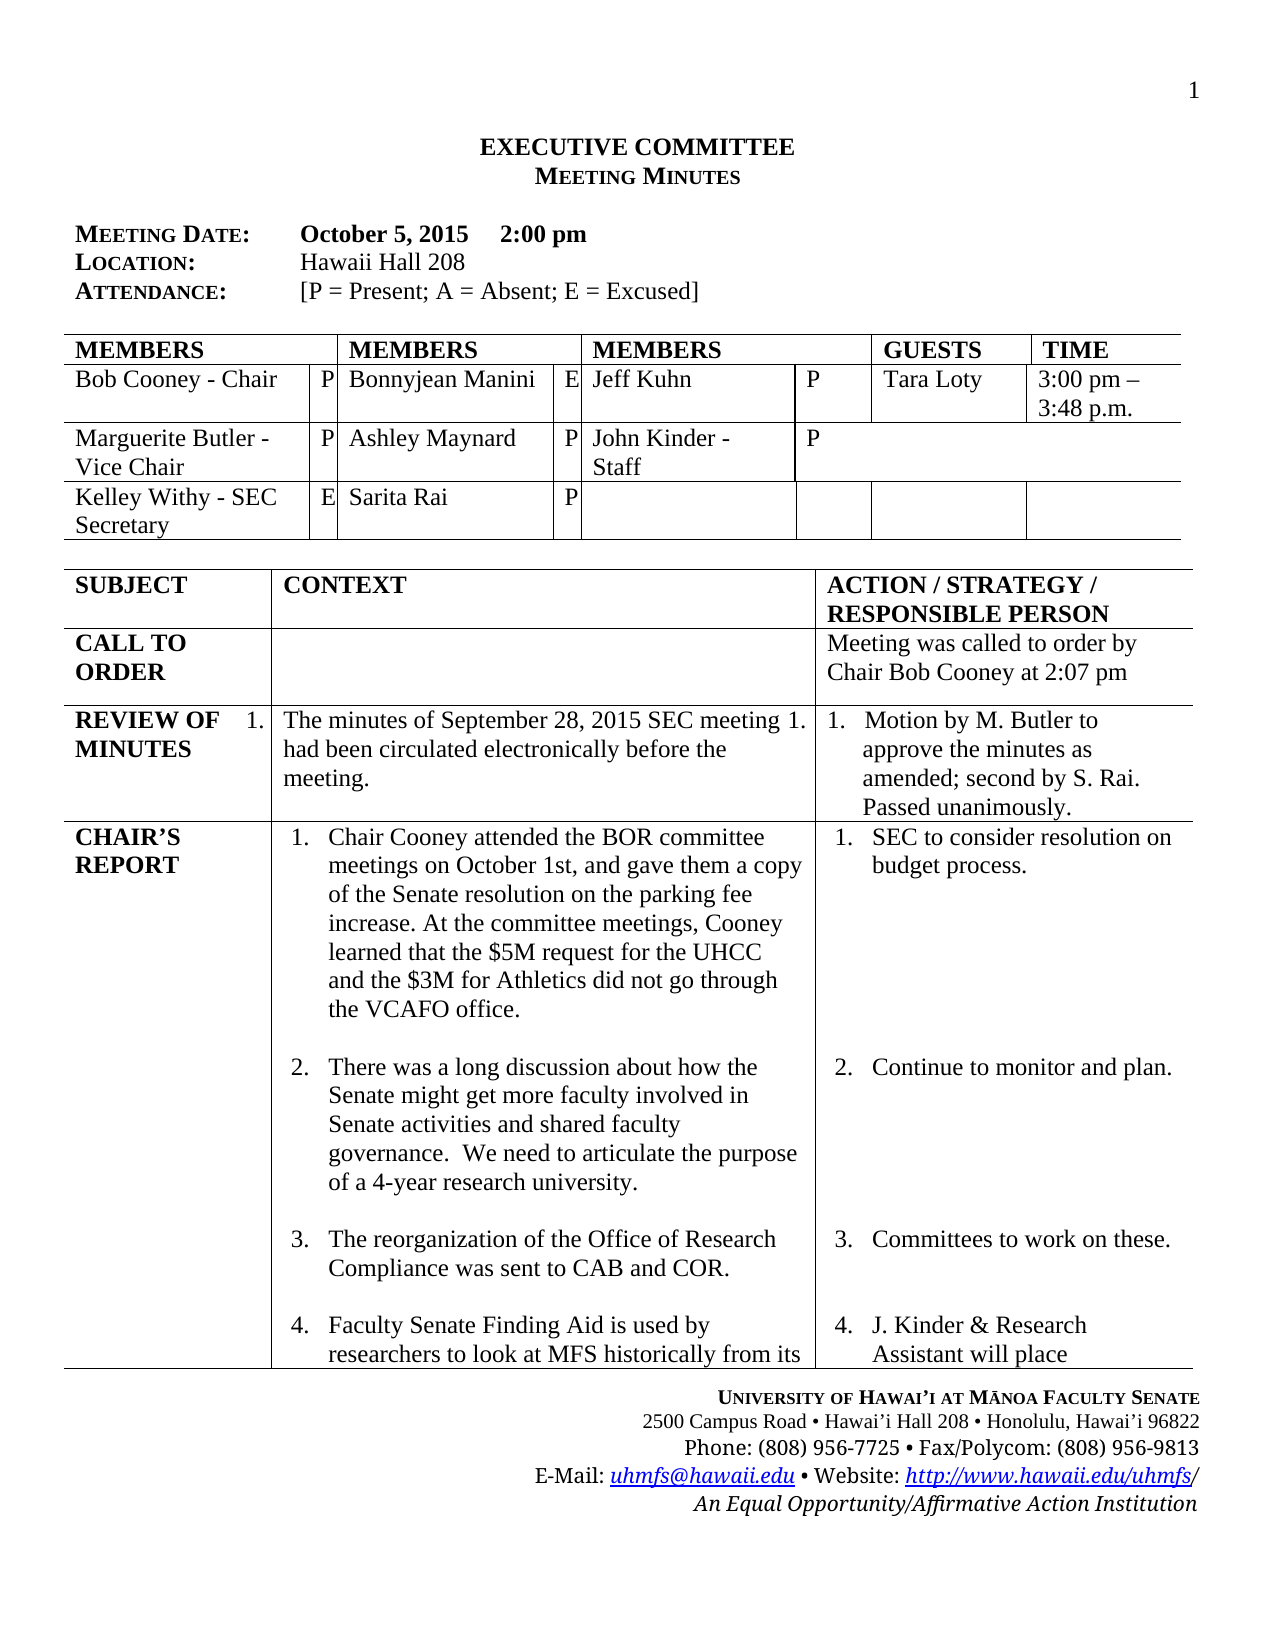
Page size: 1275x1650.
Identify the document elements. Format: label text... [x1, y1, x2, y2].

table_cell E [554, 365, 581, 422]
table_header MEMBERS [582, 335, 871, 363]
table_header SUBJECT [64, 570, 271, 627]
table_cell [1027, 482, 1181, 539]
table_cell [272, 629, 815, 704]
table_cell CHAIR’S REPORT [64, 822, 271, 1368]
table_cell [816, 822, 1192, 1368]
text EXECUTIVE COMMITTEE [75, 132, 1200, 161]
text Location: Hawaii Hall 208 [75, 247, 1200, 276]
table_cell REVIEW OF MINUTES [64, 706, 271, 821]
table_cell [872, 482, 1026, 539]
table_cell John Kinder - Staff [582, 423, 794, 481]
text Meeting Date: October 5, 2015 2:00 pm [75, 219, 1200, 247]
table_cell P [554, 423, 581, 481]
table_cell P [554, 482, 581, 539]
table_cell P [310, 423, 337, 481]
table_cell Bob Cooney - Chair [64, 365, 309, 422]
table_header MEMBERS [64, 335, 337, 363]
table_cell Bonnyjean Manini [338, 365, 553, 422]
table_cell [582, 482, 796, 539]
text Attendance: [P = Present; A = Absent; E = Excused] [75, 276, 1200, 305]
table_cell 3:00 pm – 3:48 p.m. [1027, 365, 1181, 422]
table_cell Marguerite Butler -Vice Chair [64, 423, 309, 481]
table_cell P [310, 365, 337, 422]
table_header ACTION / STRATEGY / RESPONSIBLE PERSON [816, 570, 1192, 627]
table_cell Ashley Maynard [338, 423, 553, 481]
table_header CONTEXT [272, 570, 815, 627]
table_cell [272, 822, 815, 1368]
table_cell P [796, 365, 871, 422]
table_header GUESTS [872, 335, 1031, 363]
table_cell The minutes of September 28, 2015 SEC meeting had been circulated electronically before the meeting. [272, 706, 815, 821]
table_cell P [796, 423, 1181, 481]
text Meeting Minutes [75, 161, 1200, 190]
table_header TIME [1032, 335, 1181, 363]
table_cell 1. Motion by M. Butler to approve the minutes as amended; second by S. Rai. Passed unanimously. [816, 706, 1192, 821]
table_header MEMBERS [338, 335, 581, 363]
table_cell Tara Loty [872, 365, 1026, 422]
table_cell Sarita Rai [338, 482, 553, 539]
table_cell Kelley Withy - SEC Secretary [64, 482, 309, 539]
table_cell Meeting was called to order by Chair Bob Cooney at 2:07 pm [816, 629, 1192, 704]
table_cell Jeff Kuhn [582, 365, 794, 422]
table_cell [797, 482, 871, 539]
table_cell E [310, 482, 337, 539]
table_cell CALL TO ORDER [64, 629, 271, 704]
